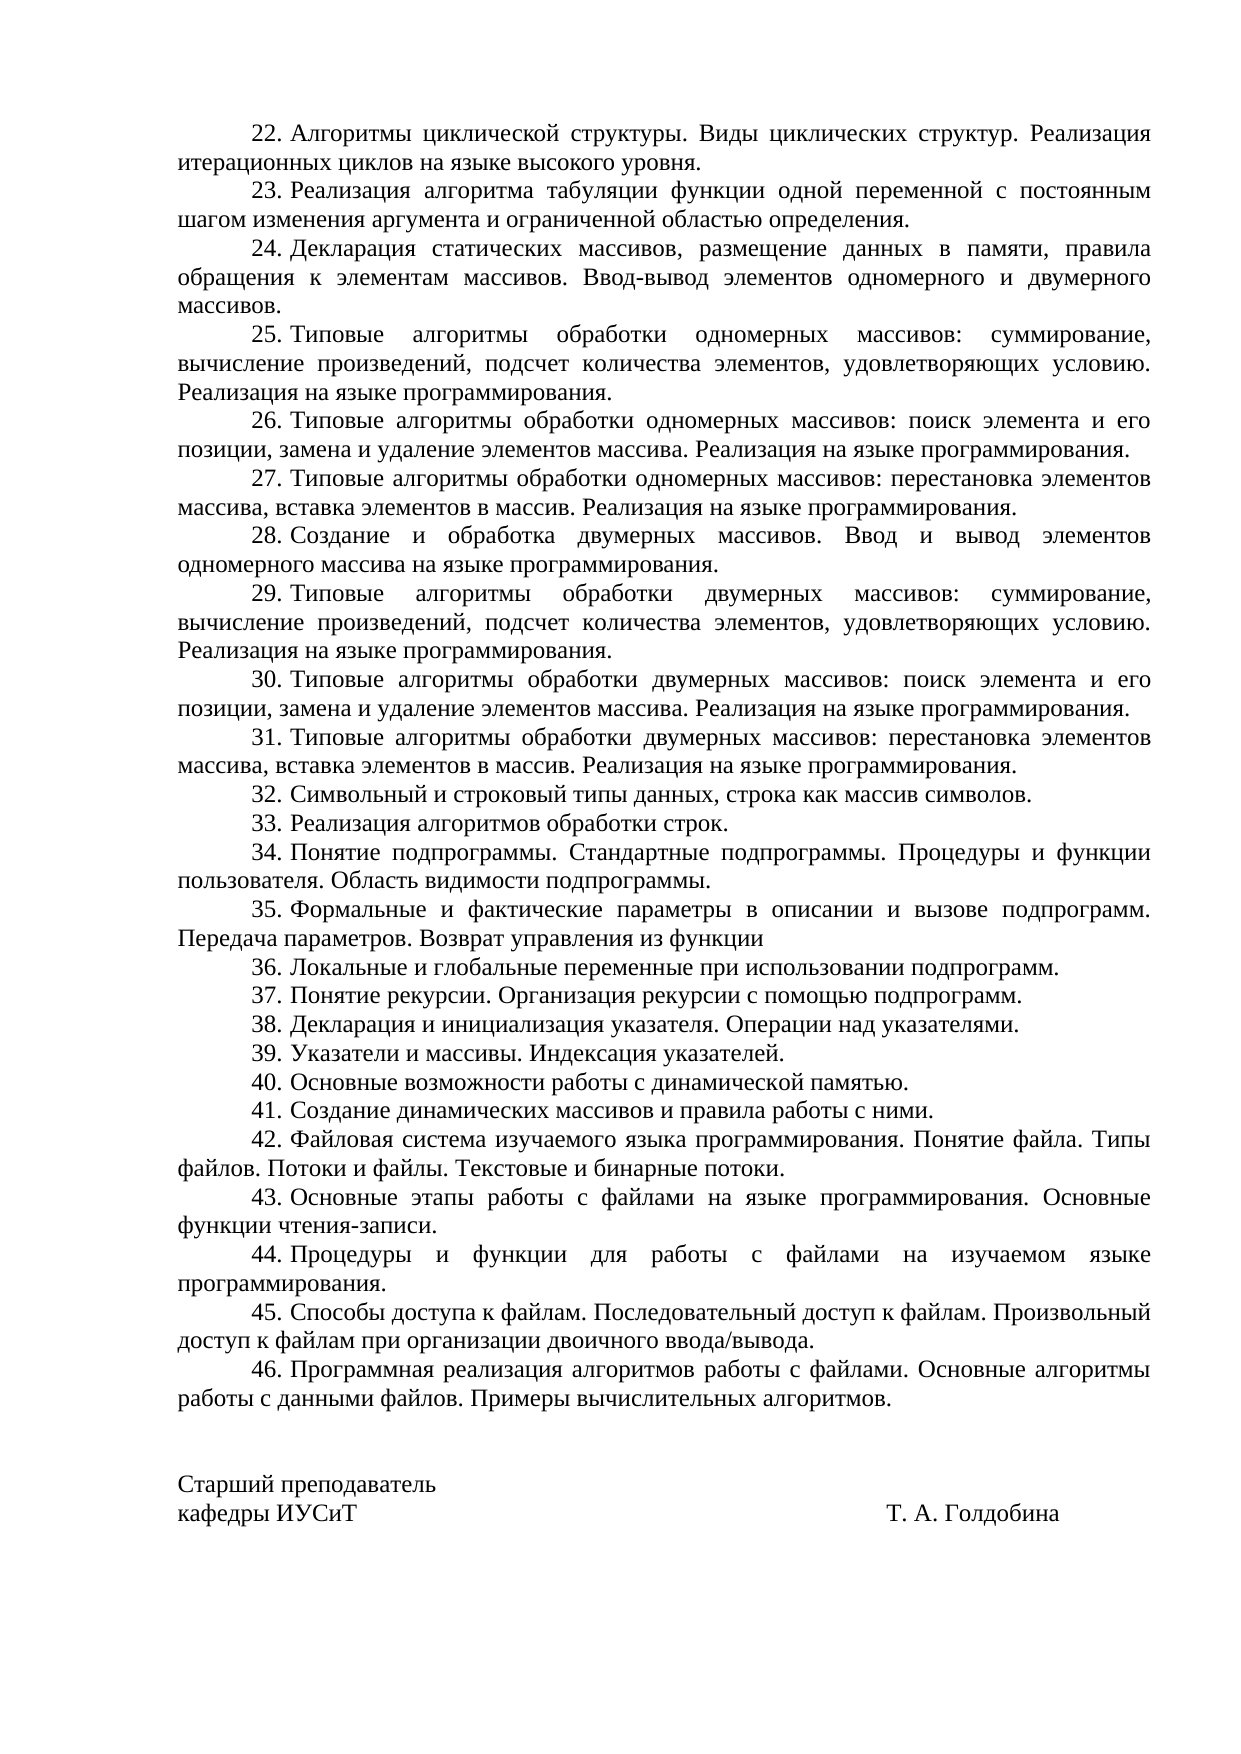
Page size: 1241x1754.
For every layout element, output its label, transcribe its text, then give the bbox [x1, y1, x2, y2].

list Способы доступа к файлам. Последовательный доступ к файлам. Произвольный доступ к файлам при организации двоичного ввода/вывода. [177, 1297, 1152, 1354]
list Основные возможности работы с динамической памятью. [177, 1067, 1152, 1096]
list Типовые алгоритмы обработки одномерных массивов: суммирование, вычисление произведений, подсчет количества элементов, удовлетворяющих условию. Реализация на языке программирования. [177, 319, 1152, 406]
list Основные этапы работы с файлами на языке программирования. Основные функции чтения-записи. [177, 1182, 1152, 1239]
list Реализация алгоритмов обработки строк. [177, 808, 1152, 837]
list Понятие рекурсии. Организация рекурсии с помощью подпрограмм. [177, 981, 1152, 1009]
list Понятие подпрограммы. Стандартные подпрограммы. Процедуры и функции пользователя. Область видимости подпрограммы. [177, 837, 1152, 894]
list Файловая система изучаемого языка программирования. Понятие файла. Типы файлов. Потоки и файлы. Текстовые и бинарные потоки. [177, 1124, 1152, 1182]
list Локальные и глобальные переменные при использовании подпрограмм. [177, 952, 1152, 981]
list Процедуры и функции для работы с файлами на изучаемом языке программирования. [177, 1239, 1152, 1297]
list Декларация статических массивов, размещение данных в памяти, правила обращения к элементам массивов. Ввод-вывод элементов одномерного и двумерного массивов. [177, 233, 1152, 319]
list Декларация и инициализация указателя. Операции над указателями. [177, 1009, 1152, 1038]
list Алгоритмы циклической структуры. Виды циклических структур. Реализация итерационных циклов на языке высокого уровня. [177, 118, 1152, 176]
list Типовые алгоритмы обработки двумерных массивов: поиск элемента и его позиции, замена и удаление элементов массива. Реализация на языке программирования. [177, 664, 1152, 722]
list Указатели и массивы. Индексация указателей. [177, 1038, 1152, 1067]
list Типовые алгоритмы обработки двумерных массивов: перестановка элементов массива, вставка элементов в массив. Реализация на языке программирования. [177, 722, 1152, 779]
list Типовые алгоритмы обработки одномерных массивов: поиск элемента и его позиции, замена и удаление элементов массива. Реализация на языке программирования. [177, 406, 1152, 463]
list Программная реализация алгоритмов работы с файлами. Основные алгоритмы работы с данными файлов. Примеры вычислительных алгоритмов. [177, 1354, 1152, 1412]
list Реализация алгоритма табуляции функции одной переменной с постоянным шагом изменения аргумента и ограниченной областью определения. [177, 176, 1152, 233]
list Создание и обработка двумерных массивов. Ввод и вывод элементов одномерного массива на языке программирования. [177, 521, 1152, 578]
list Типовые алгоритмы обработки двумерных массивов: суммирование, вычисление произведений, подсчет количества элементов, удовлетворяющих условию. Реализация на языке программирования. [177, 578, 1152, 664]
list Создание динамических массивов и правила работы с ними. [177, 1096, 1152, 1124]
list Типовые алгоритмы обработки одномерных массивов: перестановка элементов массива, вставка элементов в массив. Реализация на языке программирования. [177, 463, 1152, 521]
list Символьный и строковый типы данных, строка как массив символов. [177, 779, 1152, 808]
text Старший преподаватель кафедры ИУСиТ Т. А. Голдобина [177, 1469, 1152, 1527]
list Формальные и фактические параметры в описании и вызове подпрограмм. Передача параметров. Возврат управления из функции [177, 894, 1152, 952]
